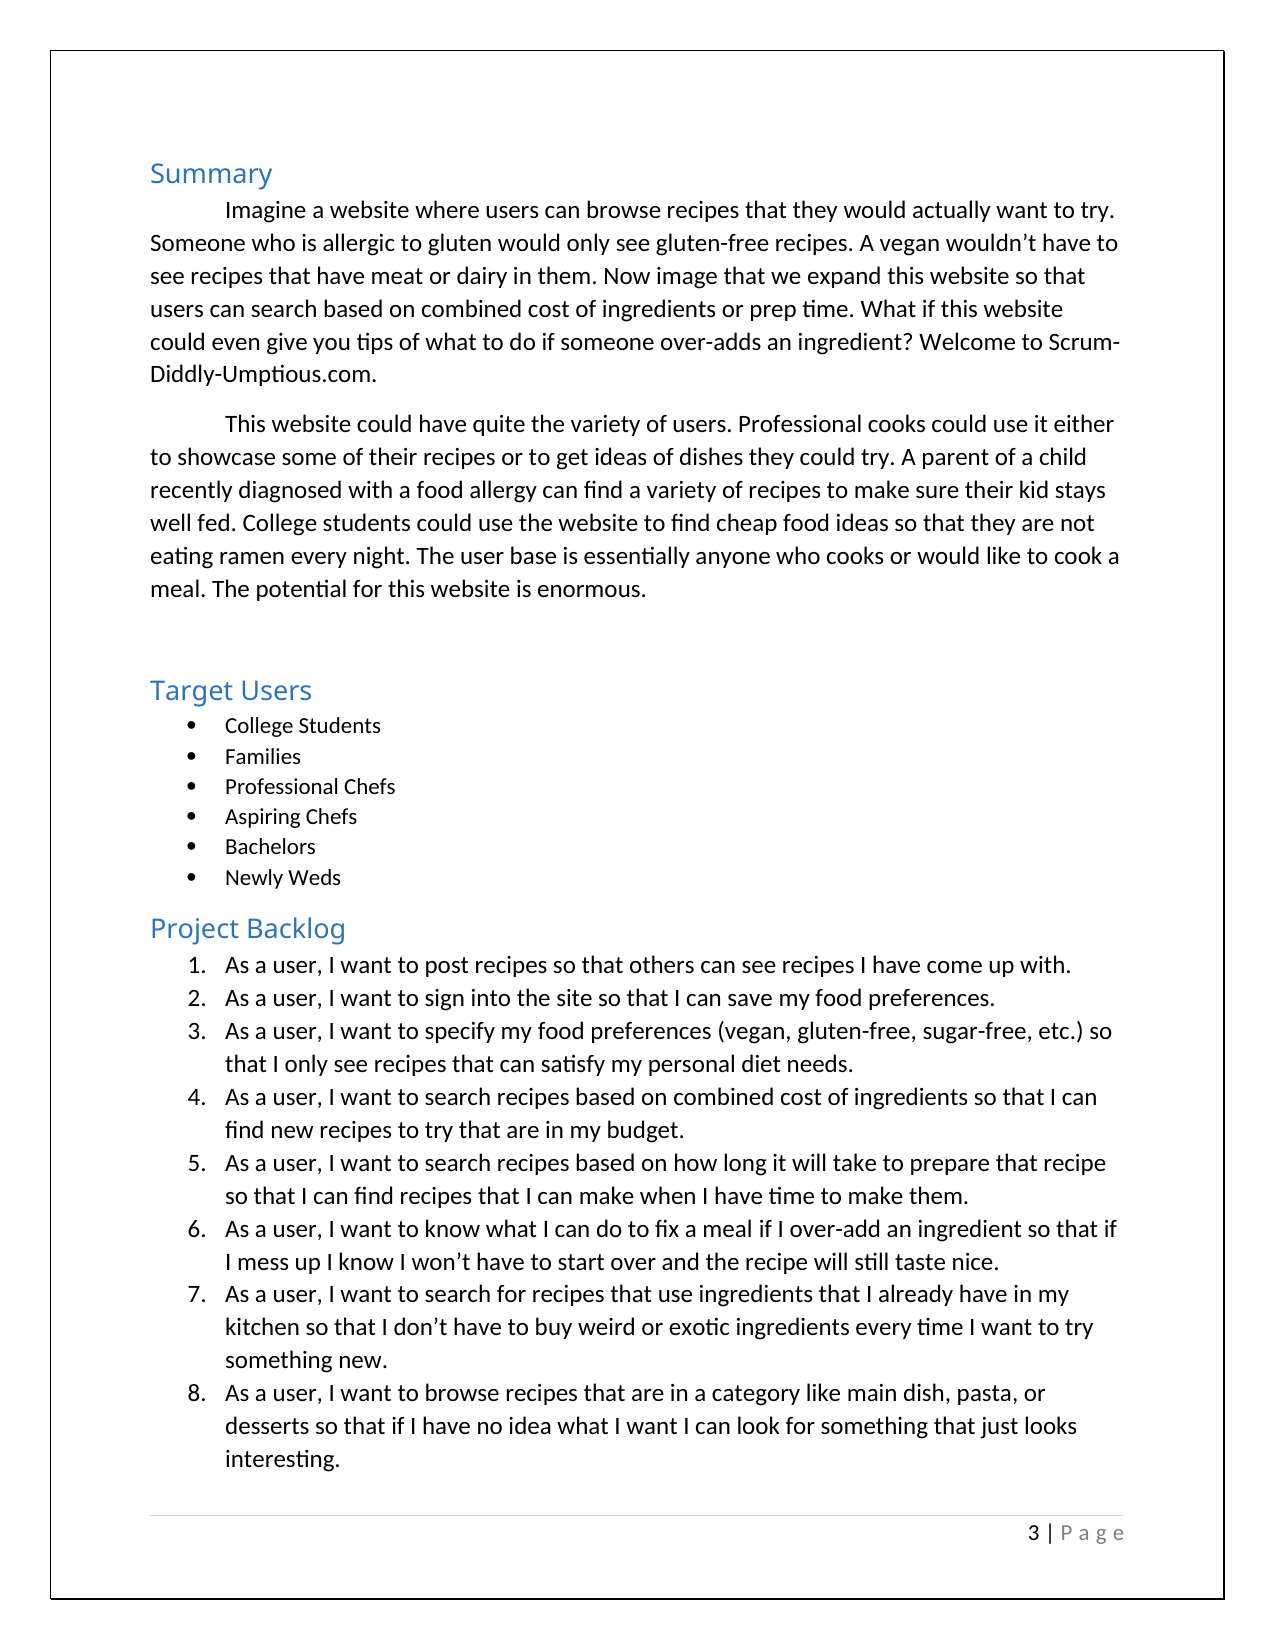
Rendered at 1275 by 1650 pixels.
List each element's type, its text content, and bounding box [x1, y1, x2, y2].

text This website could have quite the variety of users. Professional cooks could use it either to showcase some of their recipes or to get ideas of dishes they could try. A parent of a child recently diagnosed with a food allergy can find a variety of recipes to make sure their kid stays well fed. College students could use the website to find cheap food ideas so that they are not eating ramen every night. The user base is essentially anyone who cooks or would like to cook a meal. The potential for this website is enormous. [150, 408, 1124, 603]
list As a user, I want to post recipes so that others can see recipes I have come up with. [187, 949, 1124, 980]
list As a user, I want to sign into the site so that I can save my food preferences. [187, 982, 1124, 1013]
list College Students [187, 712, 1124, 740]
list As a user, I want to know what I can do to fix a meal if I over-add an ingredient so that if I mess up I know I won’t have to start over and the recipe will still taste nice. [187, 1213, 1124, 1276]
list Families [187, 742, 1124, 770]
subtitle Target Users [150, 672, 1124, 709]
subtitle Summary [150, 154, 1124, 191]
text Imagine a website where users can browse recipes that they would actually want to try. Someone who is allergic to gluten would only see gluten-free recipes. A vegan wouldn’t have to see recipes that have meat or dairy in them. Now image that we expand this website so that users can search based on combined cost of ingredients or prep time. What if this website could even give you tips of what to do if someone over-adds an ingredient? Welcome to Scrum-Diddly-Umptious.com. [150, 194, 1124, 389]
list As a user, I want to search recipes based on combined cost of ingredients so that I can find new recipes to try that are in my budget. [187, 1081, 1124, 1144]
list As a user, I want to search for recipes that use ingredients that I already have in my kitchen so that I don’t have to buy weird or exotic ingredients every time I want to try something new. [187, 1278, 1124, 1375]
list As a user, I want to browse recipes that are in a category like main dish, pasta, or desserts so that if I have no idea what I want I can look for something that just looks interesting. [187, 1377, 1124, 1474]
subtitle Project Backlog [150, 909, 1124, 946]
list As a user, I want to search recipes based on how long it will take to prepare that recipe so that I can find recipes that I can make when I have time to make them. [187, 1147, 1124, 1210]
list Bachelors [187, 832, 1124, 861]
list Aspiring Chefs [187, 802, 1124, 830]
list Newly Weds [187, 863, 1124, 891]
list As a user, I want to specify my food preferences (vegan, gluten-free, sugar-free, etc.) so that I only see recipes that can satisfy my personal diet needs. [187, 1015, 1124, 1079]
list Professional Chefs [187, 772, 1124, 800]
